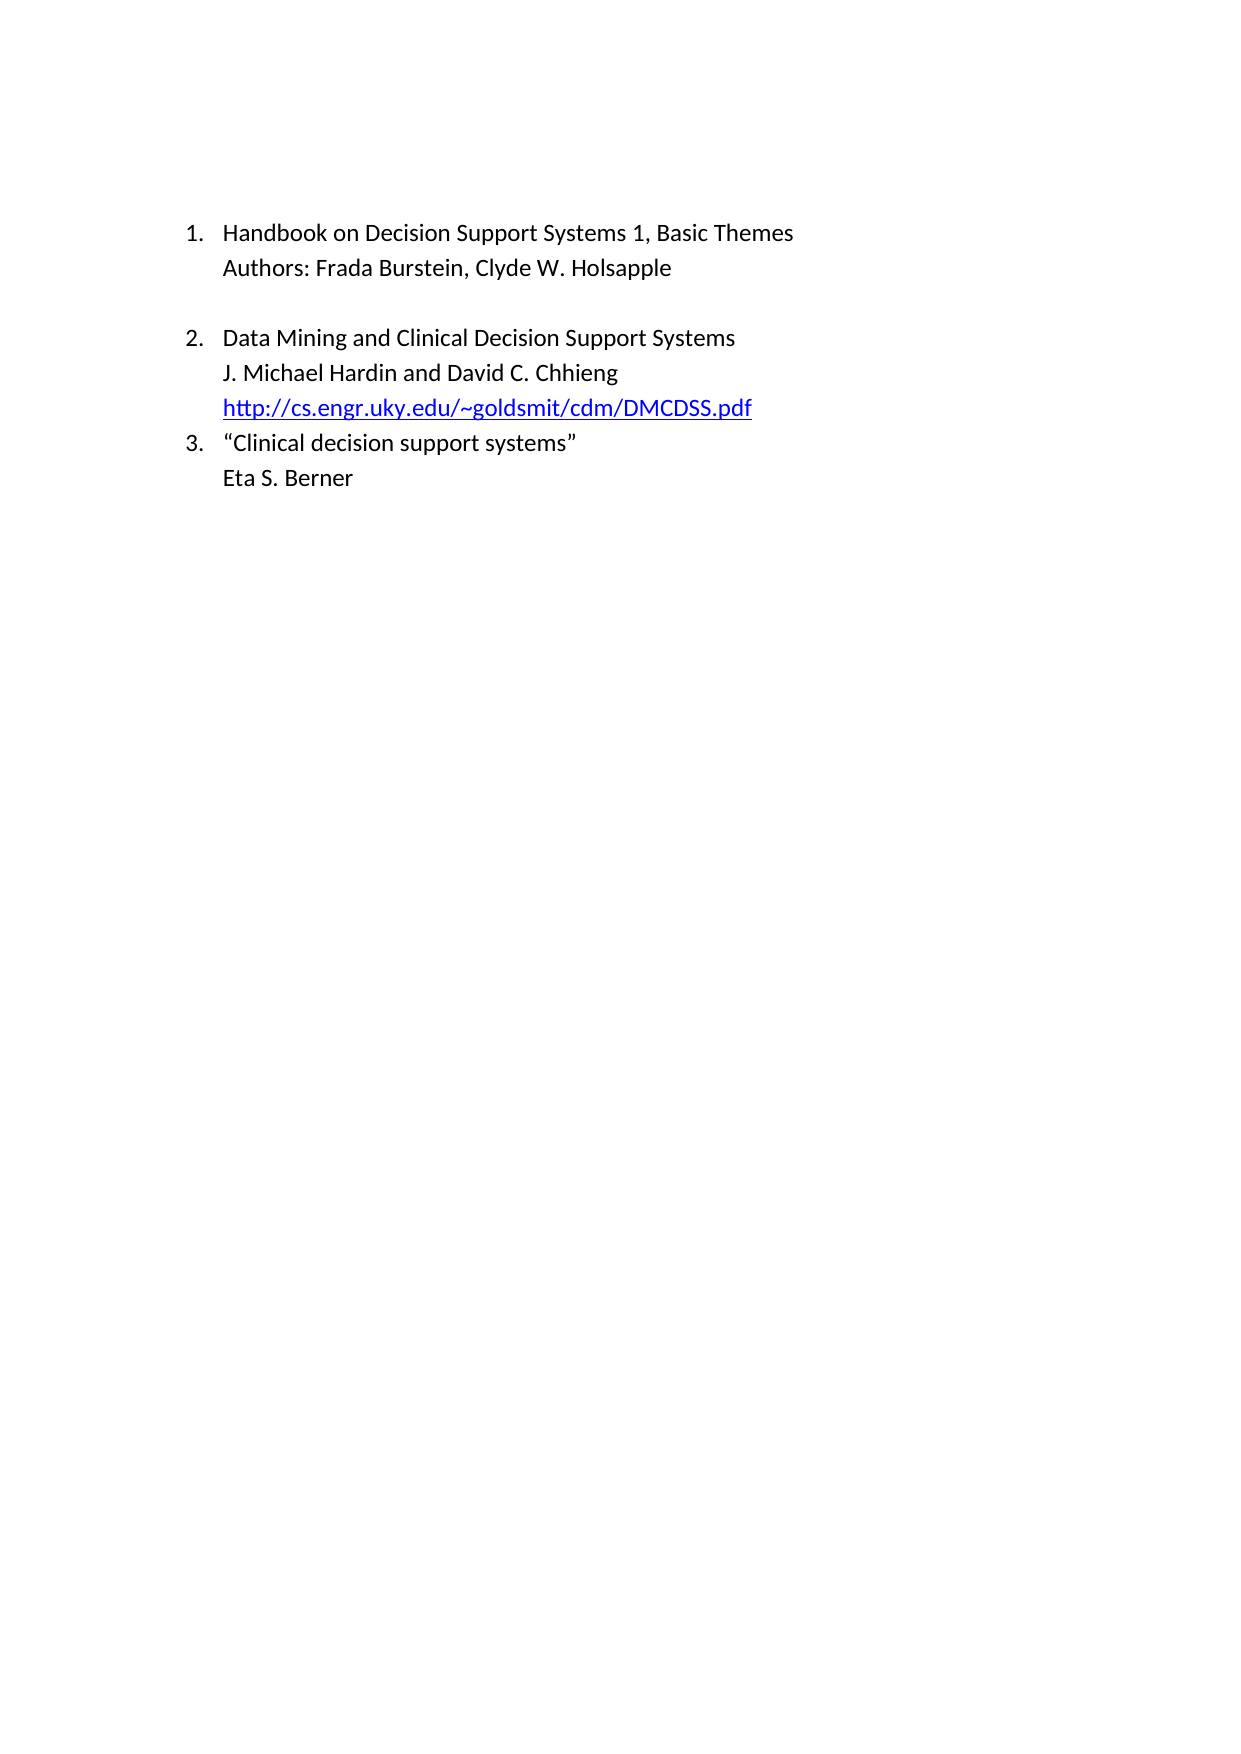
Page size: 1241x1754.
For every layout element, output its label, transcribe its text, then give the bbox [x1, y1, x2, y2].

list Handbook on Decision Support Systems 1, Basic Themes [185, 218, 1093, 248]
list Eta S. Berner [223, 463, 1093, 493]
list http://cs.engr.uky.edu/~goldsmit/cdm/DMCDSS.pdf [223, 393, 1093, 423]
list Authors: Frada Burstein, Clyde W. Holsapple [223, 253, 1093, 283]
list J. Michael Hardin and David C. Chhieng [223, 358, 1093, 388]
list Data Mining and Clinical Decision Support Systems [185, 323, 1093, 353]
list “Clinical decision support systems” [185, 428, 1093, 458]
